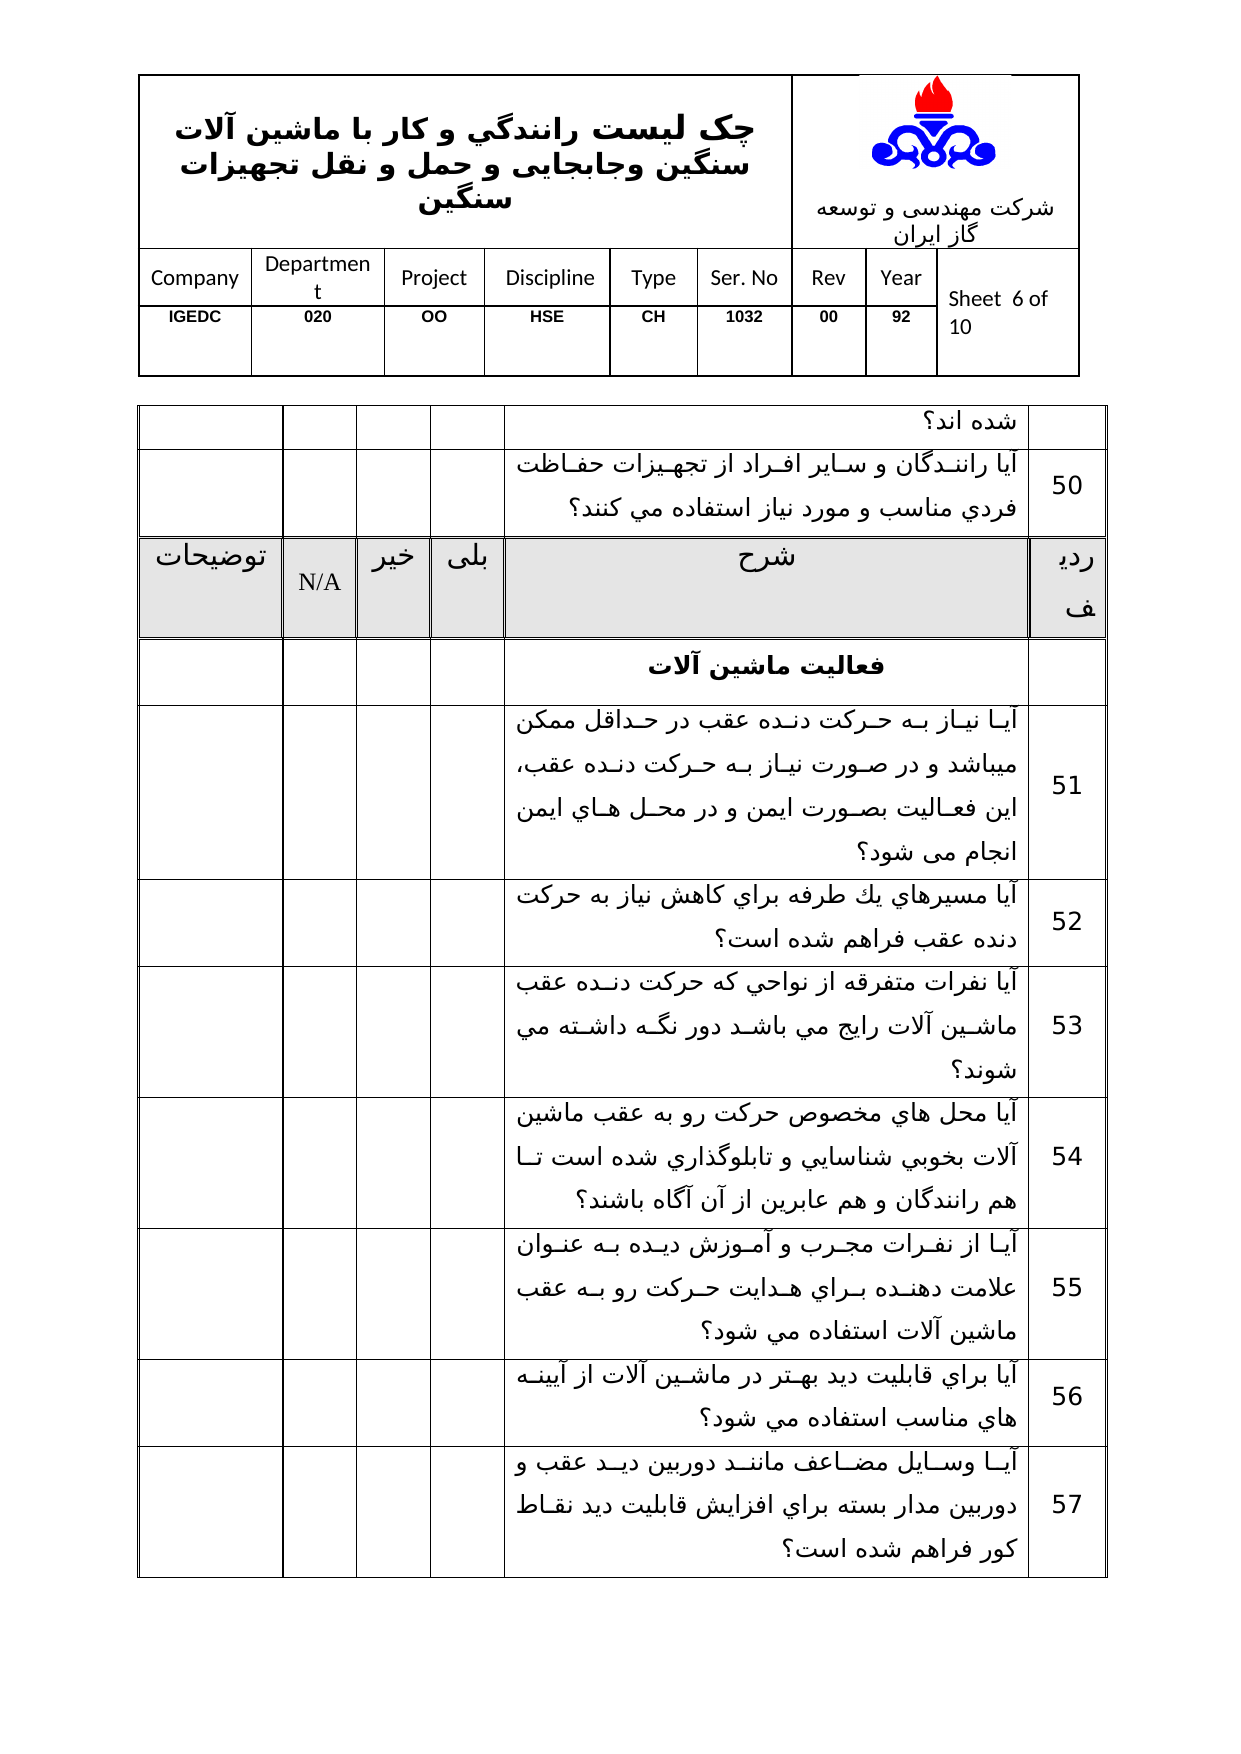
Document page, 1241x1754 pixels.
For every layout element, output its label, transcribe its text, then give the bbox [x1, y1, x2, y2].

table_cell [357, 706, 430, 879]
table_cell [431, 640, 504, 704]
table_cell [357, 1098, 430, 1228]
table_cell خیر [358, 539, 429, 637]
table_cell [284, 1229, 356, 1359]
table_cell 52 [1029, 880, 1105, 966]
table_cell آيا از نفرات مجرب و آموزش ديده به عنوان علامت دهنده براي هدايت حركت رو به عقب ماشين آلات استفاده مي شود؟ [505, 1229, 1028, 1359]
table_cell [284, 706, 356, 879]
table_cell [357, 640, 430, 704]
table_cell [431, 1229, 504, 1359]
table_cell [140, 706, 282, 879]
table_cell [284, 1360, 356, 1446]
table_cell [431, 706, 504, 879]
table_cell آيا مسيرهاي يك طرفه براي كاهش نياز به حركت دنده عقب فراهم شده است؟ [505, 880, 1028, 966]
table_cell بلی [432, 539, 503, 637]
table_cell [431, 406, 504, 448]
table_cell [284, 406, 356, 448]
table_cell آيا براي قابليت ديد بهتر در ماشين آلات از آيينه هاي مناسب استفاده مي شود؟ [505, 1360, 1028, 1446]
table_cell [431, 967, 504, 1097]
table_cell [284, 1447, 356, 1577]
table_cell آيا محل هاي مخصوص حركت رو به عقب ماشين آلات بخوبي شناسايي و تابلوگذاري شده است تا هم رانندگان و هم عابرين از آن آگاه باشند؟ [505, 1098, 1028, 1228]
table_cell توضیحات [140, 539, 281, 637]
table_cell 54 [1029, 1098, 1105, 1228]
table_cell آيا افراد مشخصي به عنوان مسئول تشخيص، تحقيق و تصحيح رفتارهاي ناايمن افراد تعيين شده اند؟ [505, 406, 1028, 448]
table_cell [431, 880, 504, 966]
table_cell [357, 1447, 430, 1577]
table_cell 50 [1029, 450, 1105, 536]
table_cell 53 [1029, 967, 1105, 1097]
table_cell ردیف [1031, 539, 1105, 637]
table_cell [284, 450, 356, 536]
table_cell [1029, 640, 1105, 704]
table_cell [140, 450, 282, 536]
table_cell [357, 967, 430, 1097]
table_cell [284, 1098, 356, 1228]
table_cell 55 [1029, 1229, 1105, 1359]
table_cell [357, 1360, 430, 1446]
table_cell 57 [1029, 1447, 1105, 1577]
table_cell [140, 1360, 282, 1446]
table_cell آيا نفرات متفرقه از نواحي كه حركت دنده عقب ماشين آلات رايج مي باشد دور نگه داشته مي شوند؟ [505, 967, 1028, 1097]
table_cell آیا نياز به حركت دنده عقب در حداقل ممكن میباشد و در صورت نياز به حركت دنده عقب، اين فعاليت بصورت ايمن و در محل هاي ايمن انجام می شود؟ [505, 706, 1028, 879]
table_cell [140, 1098, 282, 1228]
table_cell [140, 967, 282, 1097]
picture [859, 75, 1012, 169]
table_cell فعاليت ماشين آلات [505, 640, 1028, 704]
table_cell N/A [284, 539, 355, 637]
table_cell 56 [1029, 1360, 1105, 1446]
table_cell آيا رانندگان و ساير افراد از تجهيزات حفاظت فردي مناسب و مورد نياز استفاده مي كنند؟ [505, 450, 1028, 536]
table_cell [357, 880, 430, 966]
table_cell [431, 1098, 504, 1228]
table_cell 51 [1029, 706, 1105, 879]
table_cell [357, 450, 430, 536]
table_cell [431, 1447, 504, 1577]
table_cell [140, 640, 282, 704]
table_cell [140, 880, 282, 966]
table_cell [284, 880, 356, 966]
table_cell [357, 1229, 430, 1359]
table_cell [284, 967, 356, 1097]
table_cell [431, 1360, 504, 1446]
table_cell [140, 406, 282, 448]
table_cell [357, 406, 430, 448]
table_cell [431, 450, 504, 536]
table_cell [140, 1447, 282, 1577]
table_cell [140, 1229, 282, 1359]
table_cell شرح [506, 539, 1027, 637]
table_cell آيا وسايل مضاعف مانند دوربين ديد عقب و دوربين مدار بسته براي افزايش قابليت ديد نقاط كور فراهم شده است؟ [505, 1447, 1028, 1577]
table_cell 49 [1029, 406, 1105, 448]
table_cell [284, 640, 356, 704]
